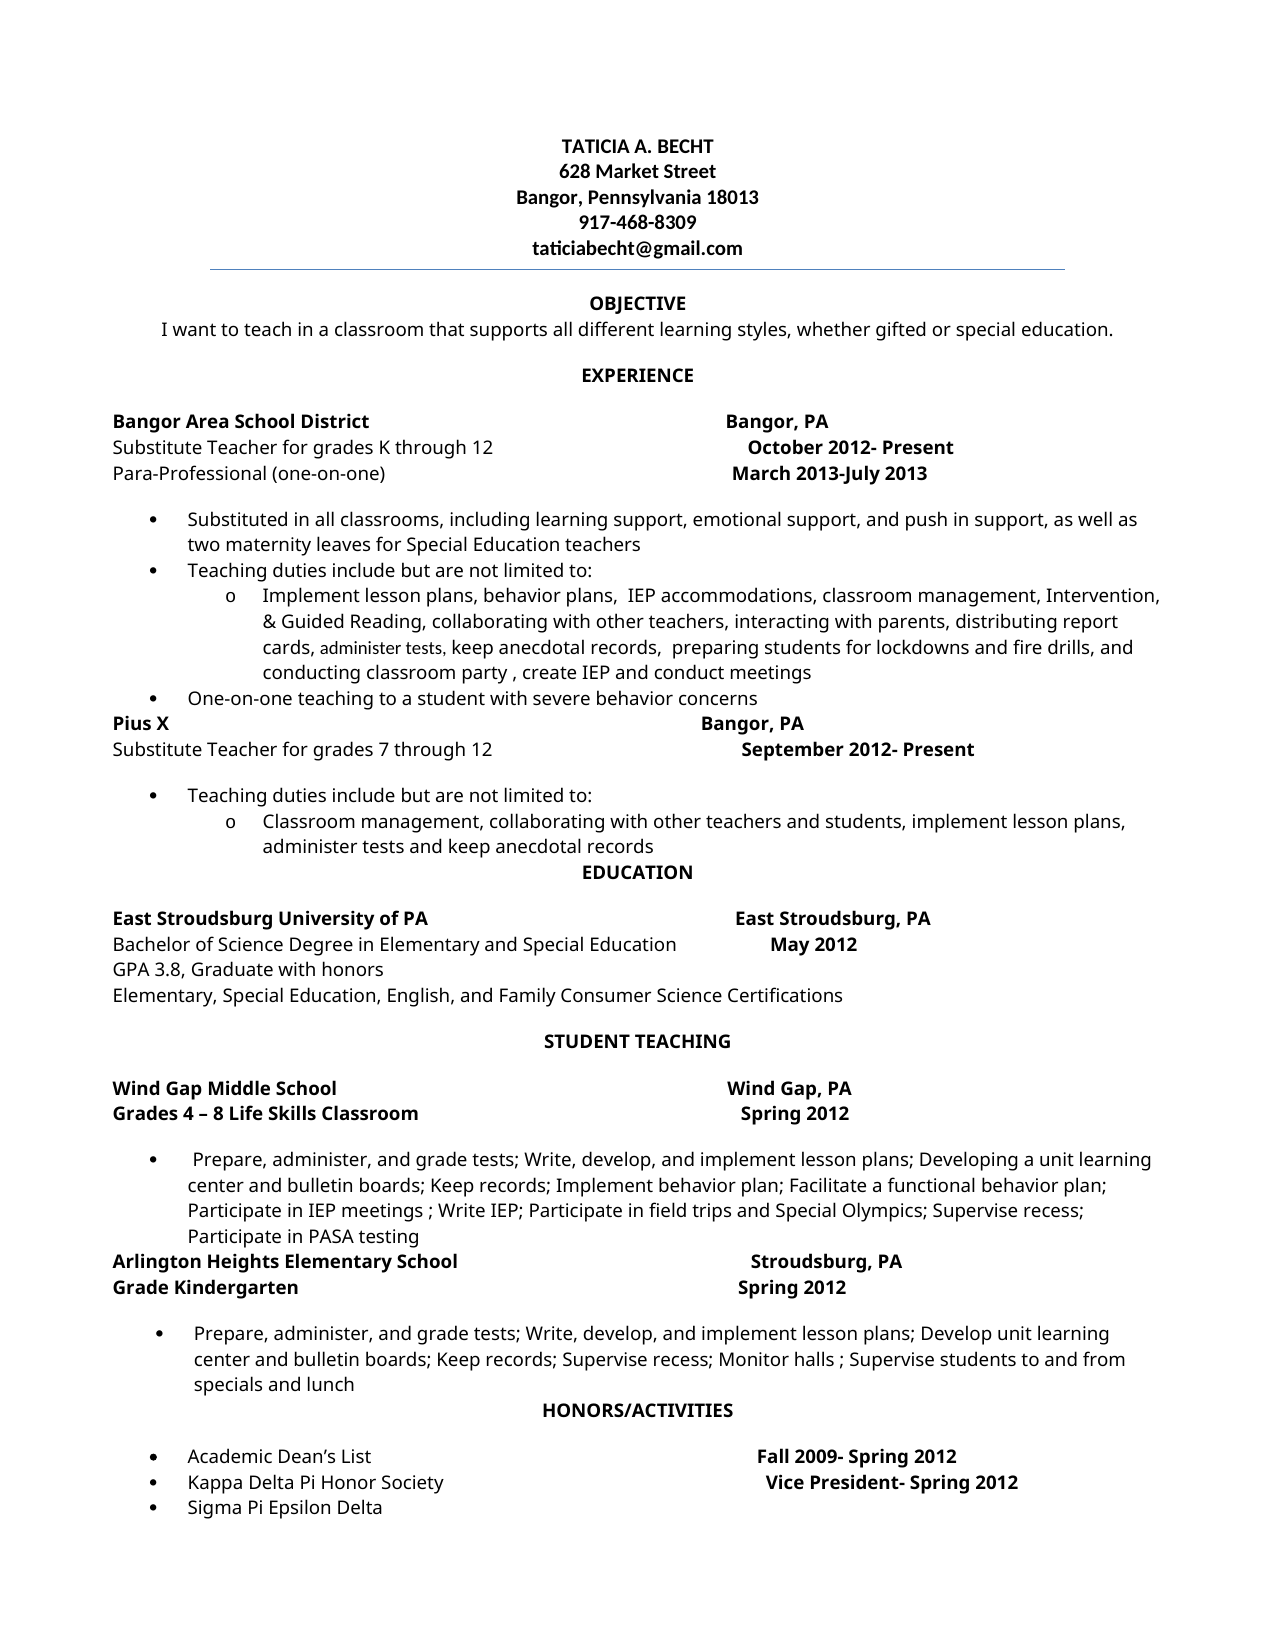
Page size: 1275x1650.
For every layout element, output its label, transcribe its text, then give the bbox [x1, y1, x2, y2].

list Sigma Pi Epsilon Delta [150, 1495, 1162, 1520]
text EDUCATION [112, 859, 1162, 885]
text Bangor Area School District Bangor, PA Substitute Teacher for grades K through 12 October 2012- Present Para-Professional (one-on-one) March 2013-July 2013 [112, 409, 1162, 485]
list Prepare, administer, and grade tests; Write, develop, and implement lesson plans; Developing a unit learning center and bulletin boards; Keep records; Implement behavior plan; Facilitate a functional behavior plan; Participate in IEP meetings ; Write IEP; Participate in field trips and Special Olympics; Supervise recess; Participate in PASA testing [150, 1147, 1162, 1249]
list Teaching duties include but are not limited to: [150, 557, 1162, 583]
text East Stroudsburg University of PA East Stroudsburg, PA Bachelor of Science Degree in Elementary and Special Education May 2012 GPA 3.8, Graduate with honors Elementary, Special Education, English, and Family Consumer Science Certifications [112, 906, 1162, 1008]
list One-on-one teaching to a student with severe behavior concerns [150, 685, 1162, 711]
text STUDENT TEACHING [112, 1028, 1162, 1054]
text Arlington Heights Elementary School Stroudsburg, PA Grade Kindergarten Spring 2012 [112, 1249, 1162, 1300]
list Teaching duties include but are not limited to: [150, 782, 1162, 808]
list Kappa Delta Pi Honor Society Vice President- Spring 2012 [150, 1469, 1162, 1495]
list Prepare, administer, and grade tests; Write, develop, and implement lesson plans; Develop unit learning center and bulletin boards; Keep records; Supervise recess; Monitor halls ; Supervise students to and from specials and lunch [156, 1321, 1162, 1397]
list Substituted in all classrooms, including learning support, emotional support, and push in support, as well as two maternity leaves for Special Education teachers [150, 506, 1162, 557]
text EXPERIENCE [112, 362, 1162, 388]
list Implement lesson plans, behavior plans, IEP accommodations, classroom management, Intervention, & Guided Reading, collaborating with other teachers, interacting with parents, distributing report cards, administer tests, keep anecdotal records, preparing students for lockdowns and fire drills, and conducting classroom party , create IEP and conduct meetings [225, 583, 1162, 685]
text OBJECTIVE I want to teach in a classroom that supports all different learning styles, whether gifted or special education. [112, 291, 1162, 342]
text TATICIA A. BECHT 628 Market Street Bangor, Pennsylvania 18013 917-468-8309 taticiabecht@gmail.com [210, 133, 1065, 269]
text HONORS/ACTIVITIES [112, 1397, 1162, 1423]
text Wind Gap Middle School Wind Gap, PA Grades 4 – 8 Life Skills Classroom Spring 2012 [112, 1075, 1162, 1126]
text Pius X Bangor, PA Substitute Teacher for grades 7 through 12 September 2012- Present [112, 711, 1162, 762]
list Classroom management, collaborating with other teachers and students, implement lesson plans, administer tests and keep anecdotal records [225, 808, 1162, 859]
list Academic Dean’s List Fall 2009- Spring 2012 [150, 1444, 1162, 1469]
